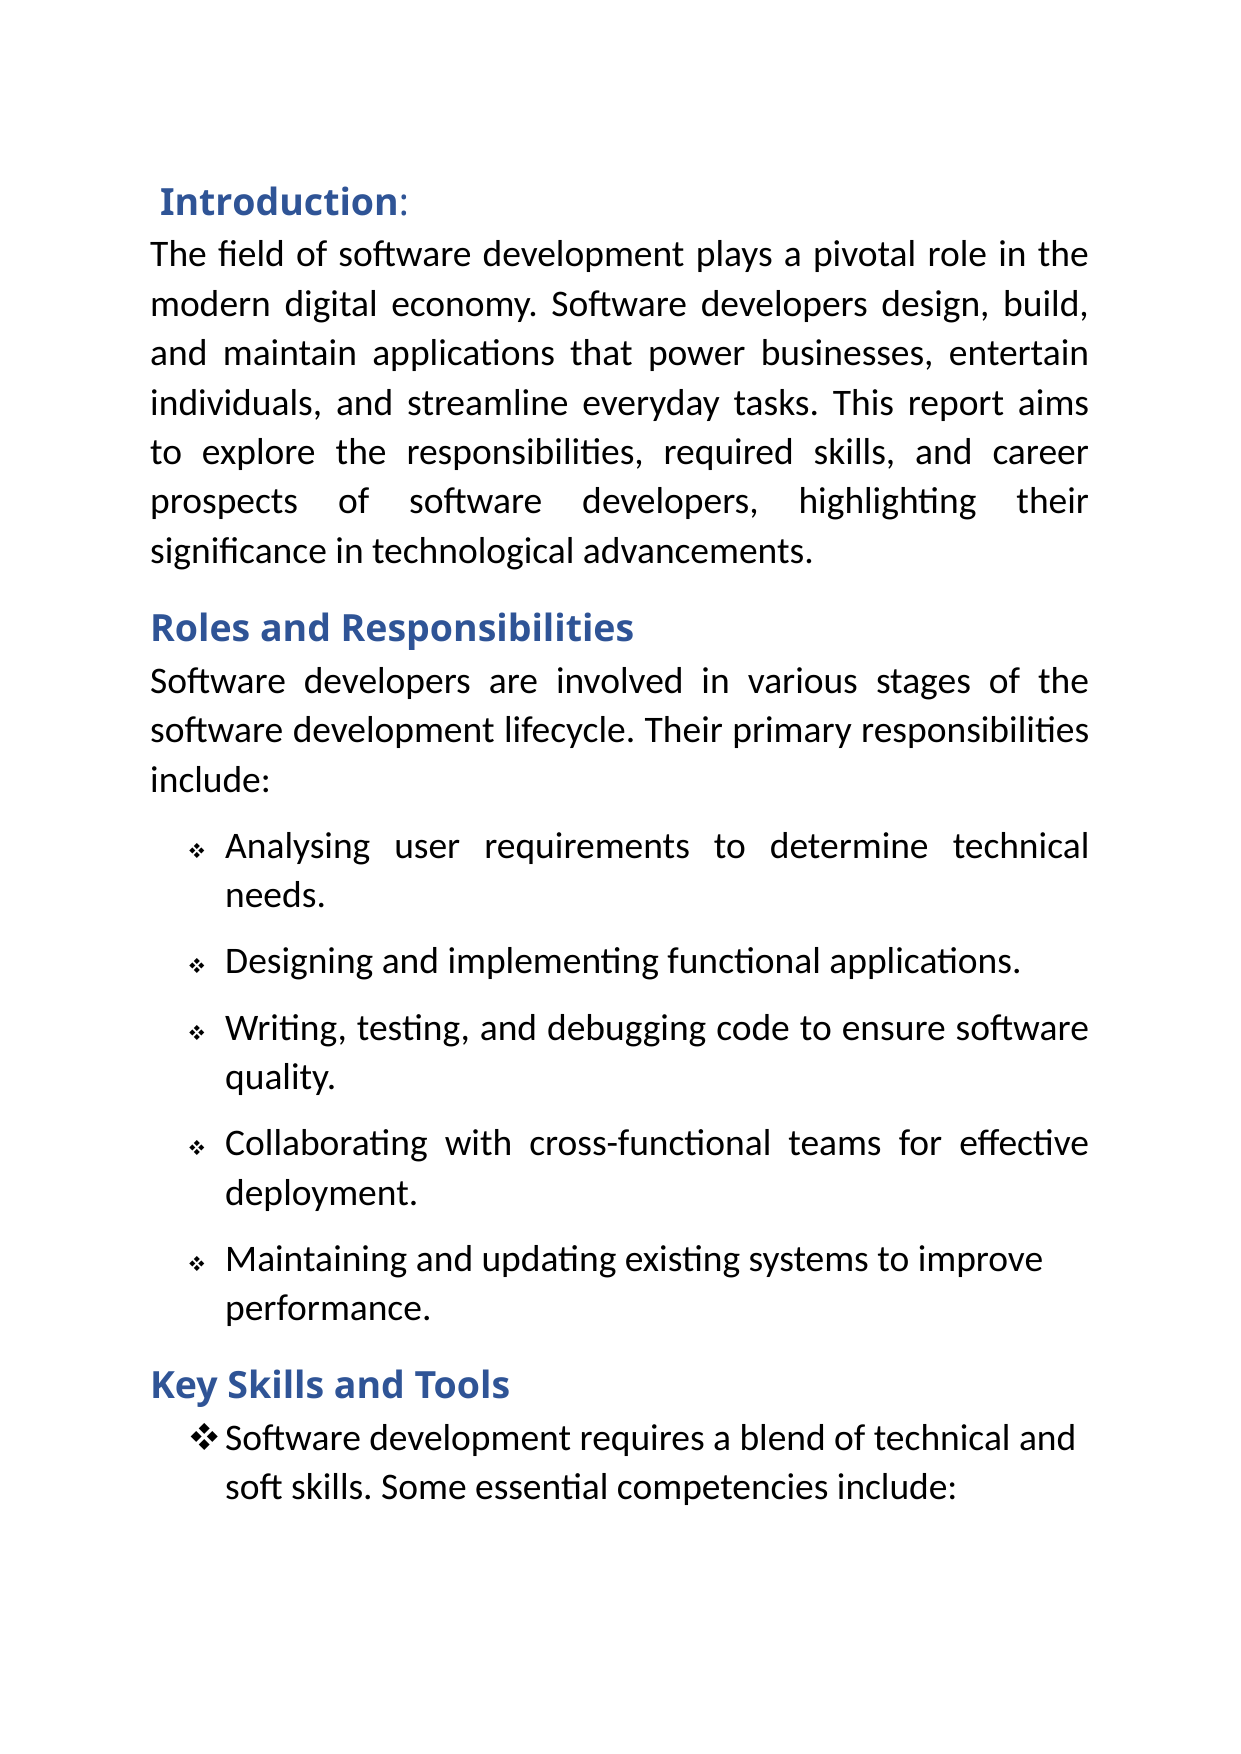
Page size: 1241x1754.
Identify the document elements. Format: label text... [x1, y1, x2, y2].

list Software development requires a blend of technical and soft skills. Some essential competencies include: [187, 1414, 1090, 1509]
text Software developers are involved in various stages of the software development lifecycle. Their primary responsibilities include: [150, 657, 1090, 801]
subtitle Roles and Responsibilities [150, 601, 1090, 652]
list Maintaining and updating existing systems to improve performance. [187, 1235, 1090, 1330]
list Designing and implementing functional applications. [187, 937, 1090, 983]
text The field of software development plays a pivotal role in the modern digital economy. Software developers design, build, and maintain applications that power businesses, entertain individuals, and streamline everyday tasks. This report aims to explore the responsibilities, required skills, and career prospects of software developers, highlighting their significance in technological advancements. [150, 230, 1090, 573]
list Writing, testing, and debugging code to ensure software quality. [187, 1003, 1090, 1099]
subtitle Introduction: [150, 175, 1090, 226]
subtitle Key Skills and Tools [150, 1359, 1090, 1410]
list Collaborating with cross-functional teams for effective deployment. [187, 1119, 1090, 1214]
list Analysing user requirements to determine technical needs. [187, 822, 1090, 917]
